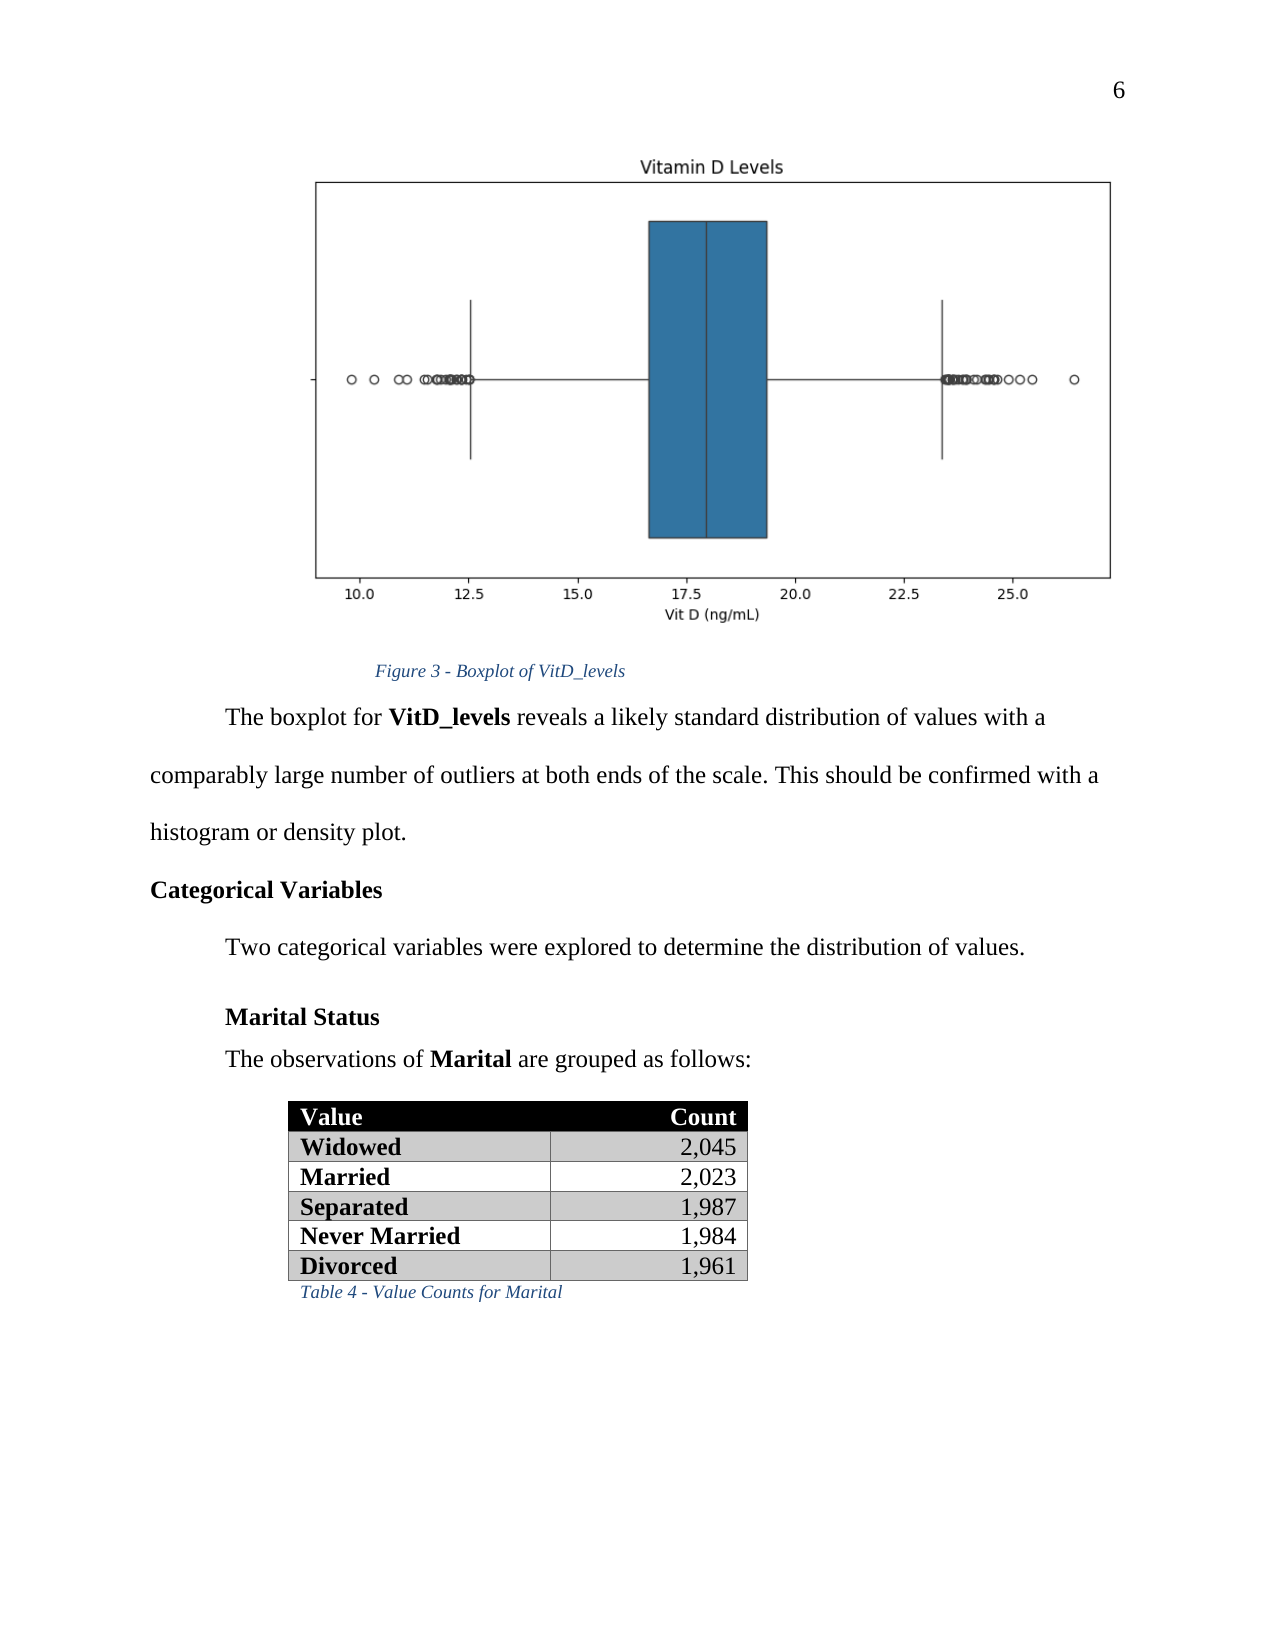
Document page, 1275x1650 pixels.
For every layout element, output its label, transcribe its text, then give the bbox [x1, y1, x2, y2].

subtitle Categorical Variables [150, 875, 1125, 904]
picture [300, 150, 1119, 632]
table_header Count [551, 1102, 747, 1131]
table_cell 2,045 [551, 1132, 747, 1161]
table_cell Widowed [289, 1132, 550, 1161]
table_cell Separated [289, 1192, 550, 1220]
table_cell 1,984 [551, 1221, 747, 1250]
table_cell 2,023 [551, 1162, 747, 1191]
text The observations of Marital are grouped as follows: [150, 1044, 1125, 1072]
table_cell Never Married [289, 1221, 550, 1250]
table_cell 1,961 [551, 1251, 747, 1280]
table_cell Divorced [289, 1251, 550, 1280]
subtitle Marital Status [150, 1002, 1125, 1031]
table_cell 1,987 [551, 1192, 747, 1220]
text The boxplot for VitD_levels reveals a likely standard distribution of values with a comparably large number of outliers at both ends of the scale. This should be confirmed with a histogram or density plot. [150, 702, 1125, 846]
table_header Value [289, 1102, 550, 1131]
table_cell Married [289, 1162, 550, 1191]
text Two categorical variables were explored to determine the distribution of values. [150, 932, 1125, 961]
